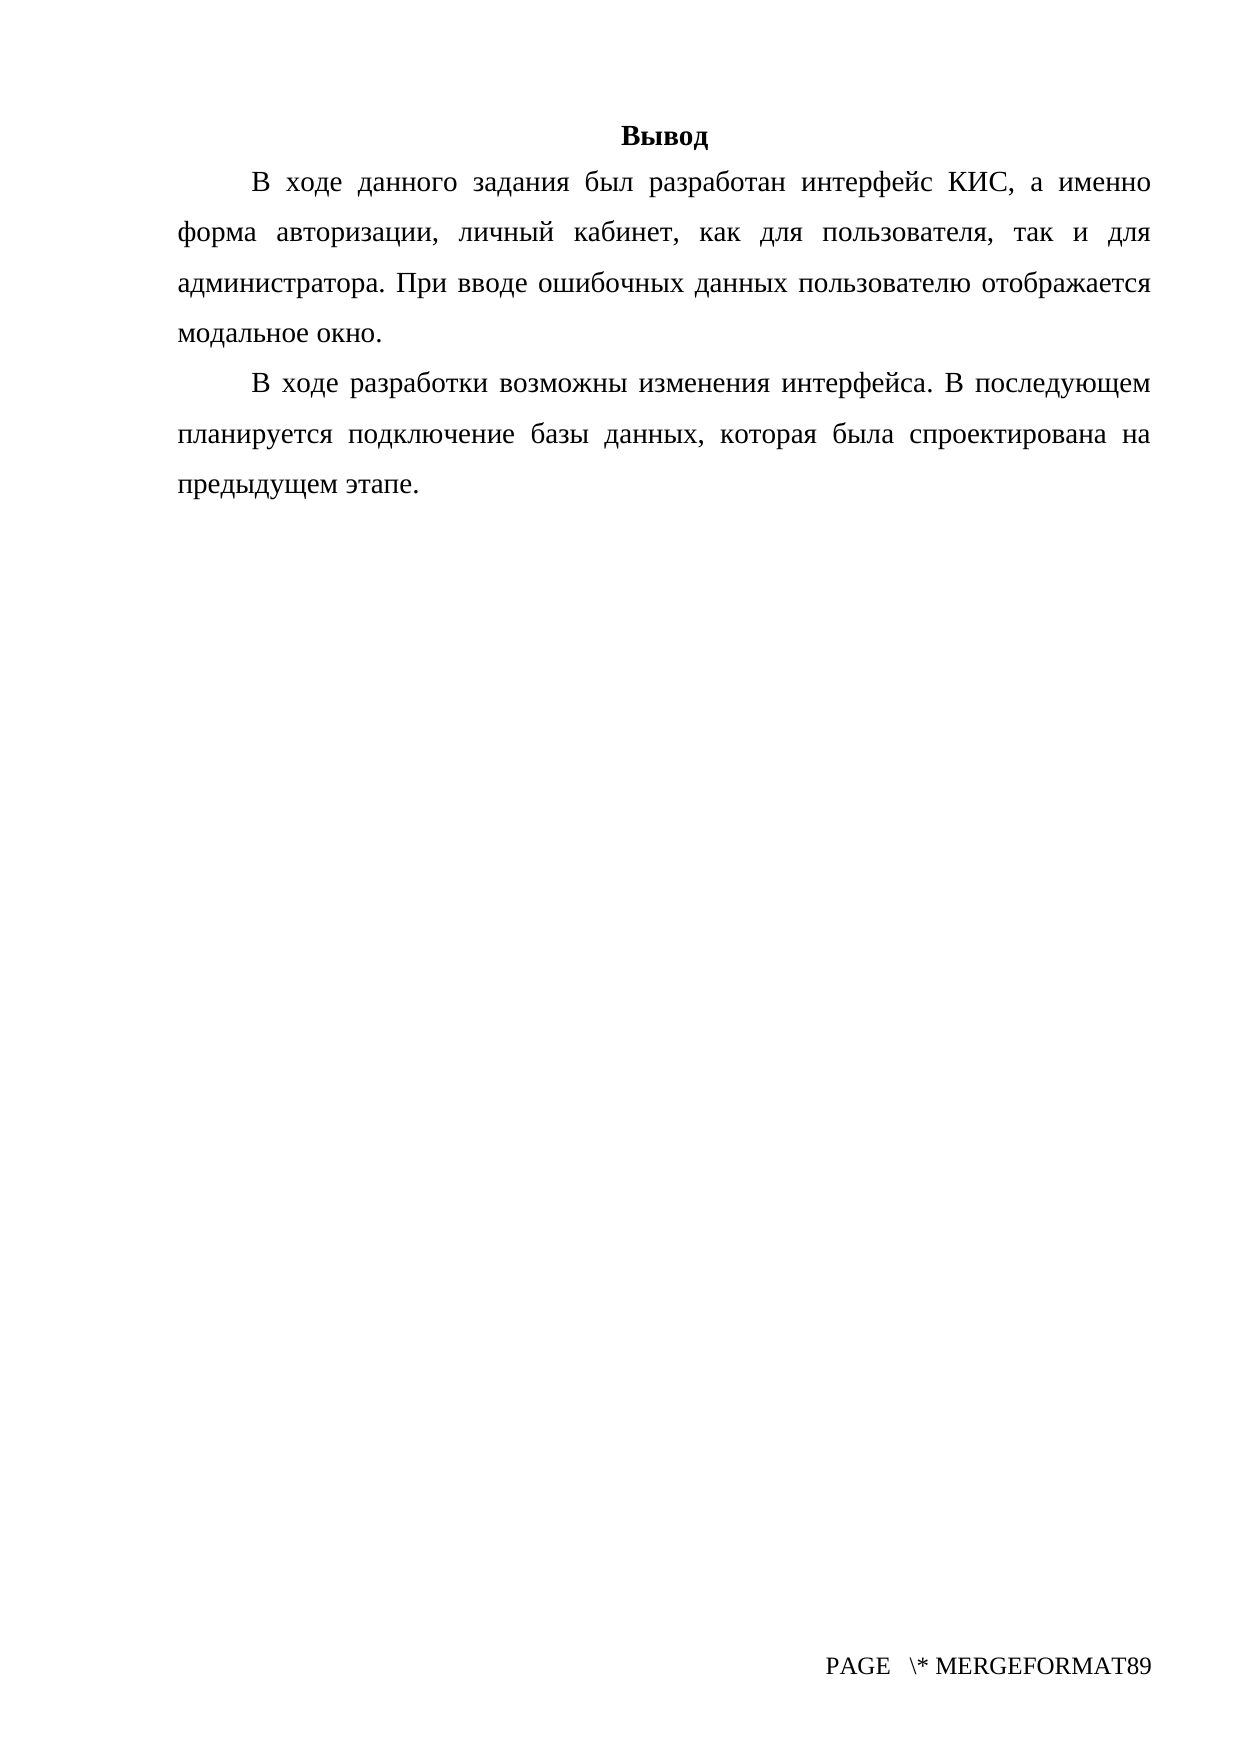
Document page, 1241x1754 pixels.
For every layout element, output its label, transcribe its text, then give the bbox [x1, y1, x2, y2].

subtitle В ходе данного задания был разработан интерфейс КИС, а именно форма авторизации, личный кабинет, как для пользователя, так и для администратора. При вводе ошибочных данных пользователю отображается модальное окно. [177, 164, 1152, 349]
subtitle В ходе разработки возможны изменения интерфейса. В последующем планируется подключение базы данных, которая была спроектирована на предыдущем этапе. [177, 365, 1152, 499]
text Вывод [177, 118, 1152, 152]
